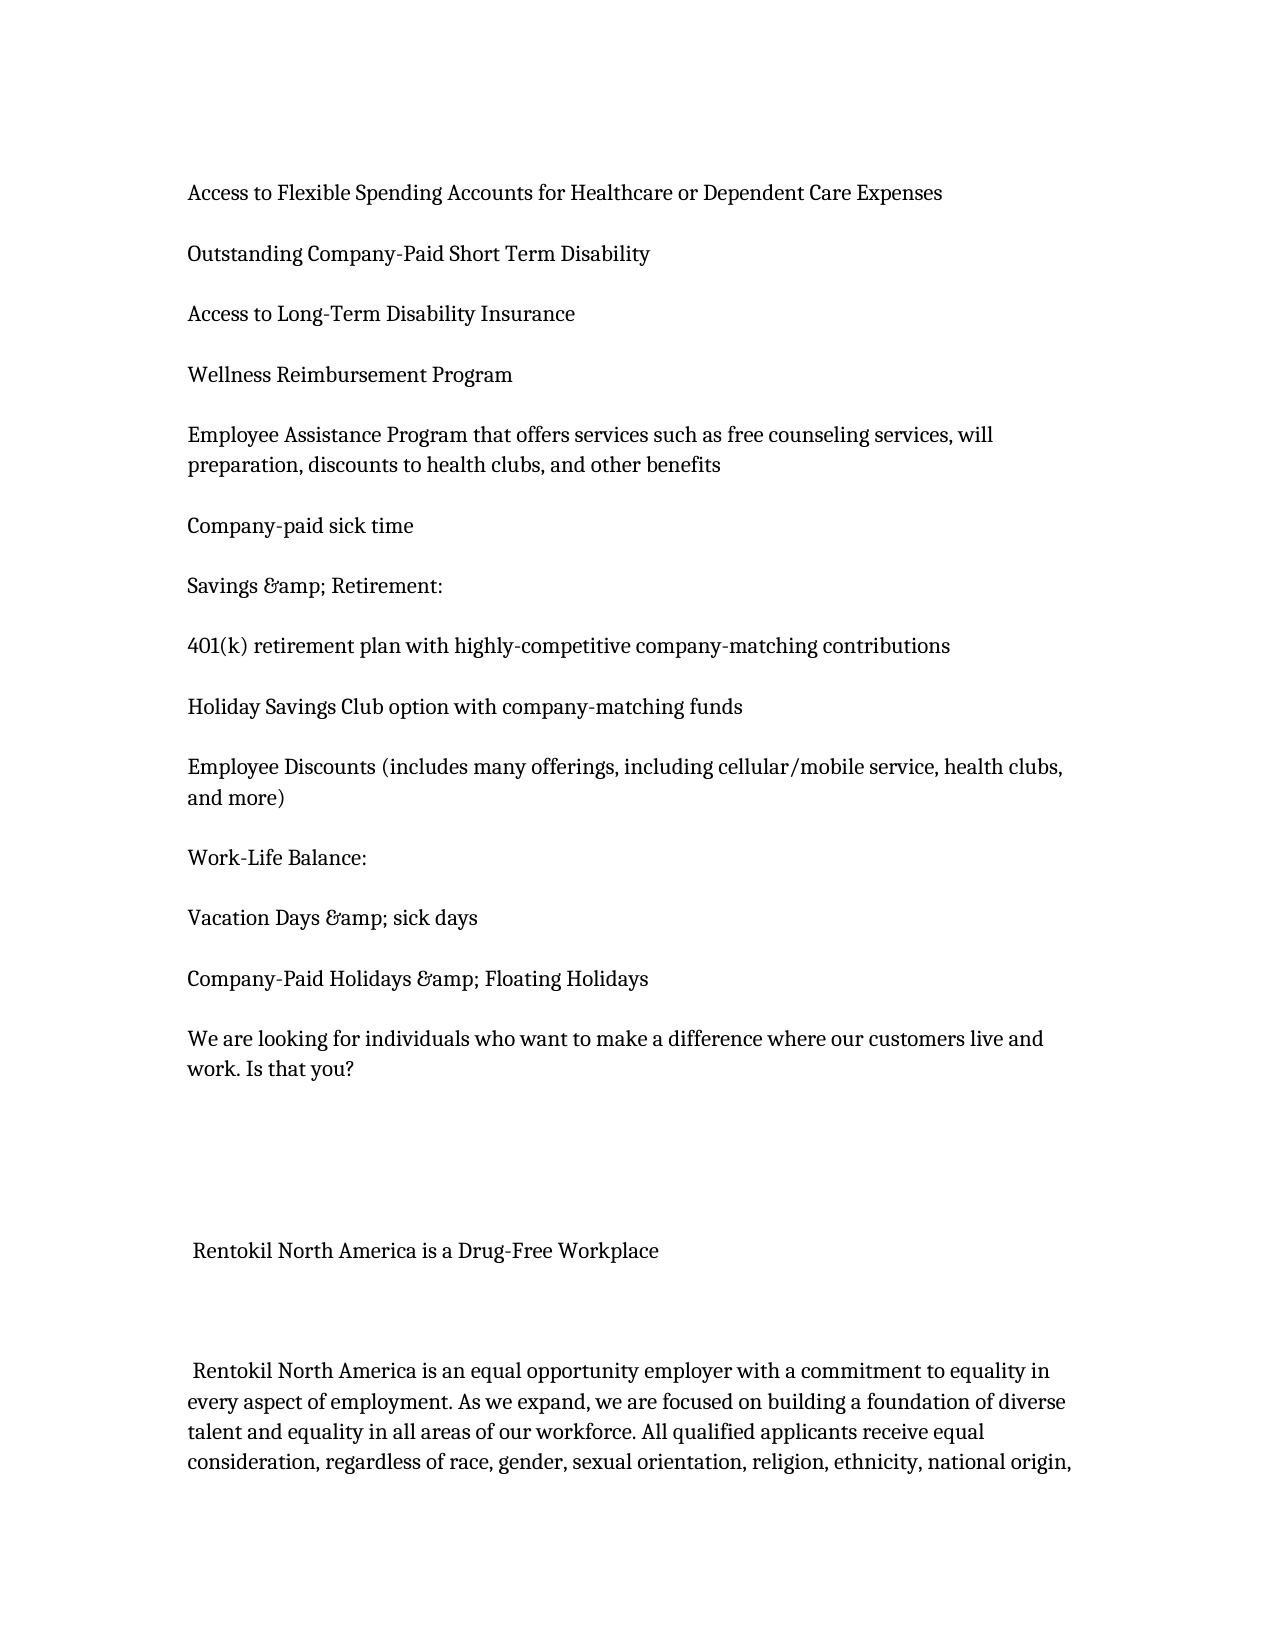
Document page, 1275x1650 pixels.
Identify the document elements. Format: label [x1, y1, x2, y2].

text [187, 150, 1087, 1475]
